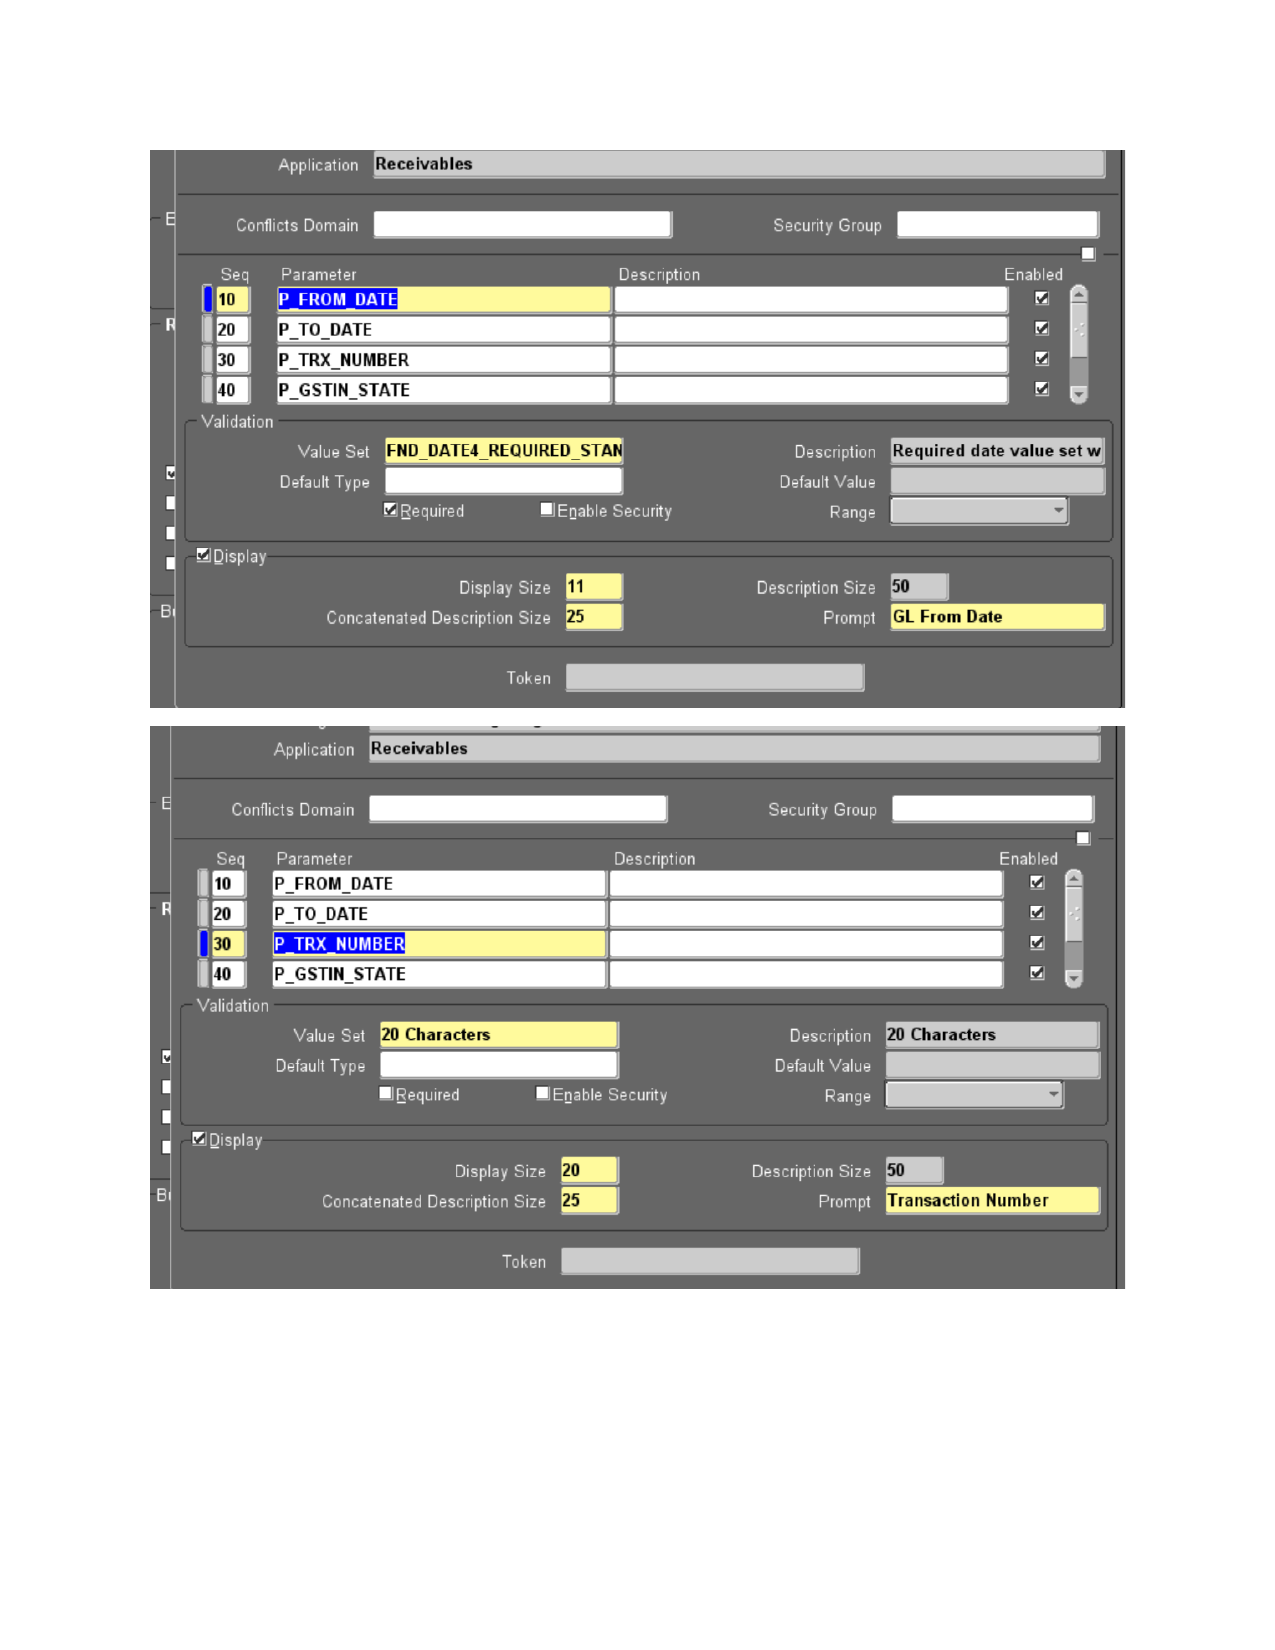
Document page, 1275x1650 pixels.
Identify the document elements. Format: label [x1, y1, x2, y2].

picture [150, 150, 1125, 708]
picture [150, 726, 1125, 1289]
